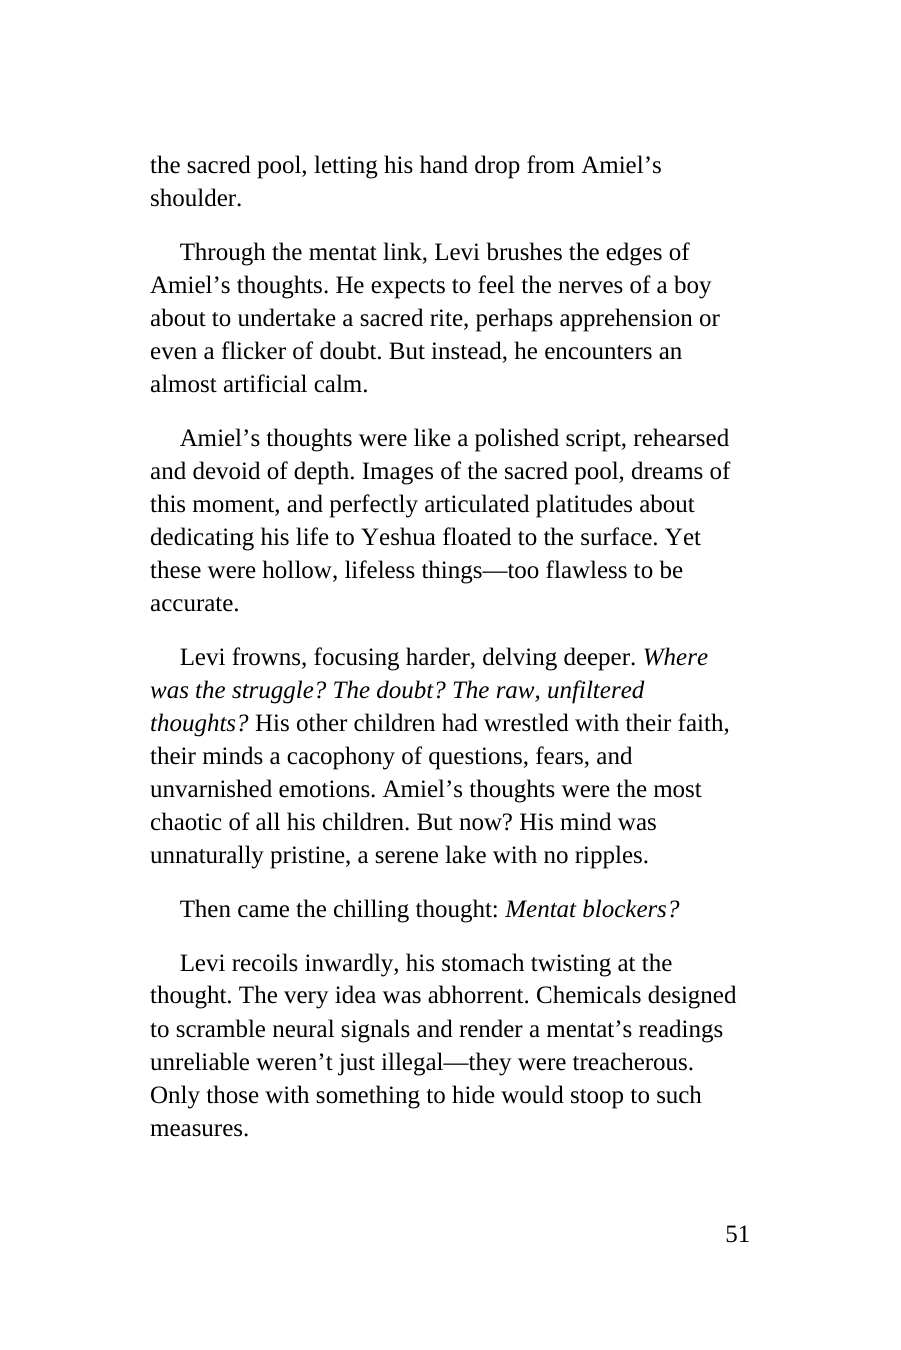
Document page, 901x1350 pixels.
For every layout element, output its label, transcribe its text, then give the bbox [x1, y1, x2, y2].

text Amiel’s thoughts were like a polished script, rehearsed and devoid of depth. Images of the sacred pool, dreams of this moment, and perfectly articulated platitudes about dedicating his life to Yeshua floated to the surface. Yet these were hollow, lifeless things—too flawless to be accurate. [150, 423, 750, 617]
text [150, 150, 750, 212]
text Then came the chilling thought: Mentat blockers? [150, 894, 750, 922]
text Through the mentat link, Levi brushes the edges of Amiel’s thoughts. He expects to feel the nerves of a boy about to undertake a sacred rite, perhaps apprehension or even a flicker of doubt. But instead, he encounters an almost artificial calm. [150, 237, 750, 398]
text Levi frowns, focusing harder, delving deeper. Where was the struggle? The doubt? The raw, unfiltered thoughts? His other children had wrestled with their faith, their minds a cacophony of questions, fears, and unvarnished emotions. Amiel’s thoughts were the most chaotic of all his children. But now? His mind was unnaturally pristine, a serene lake with no ripples. [150, 642, 750, 869]
text Levi recoils inwardly, his stomach twisting at the thought. The very idea was abhorrent. Chemicals designed to scramble neural signals and render a mentat’s readings unreliable weren’t just illegal—they were treacherous. Only those with something to hide would stoop to such measures. [150, 948, 750, 1141]
